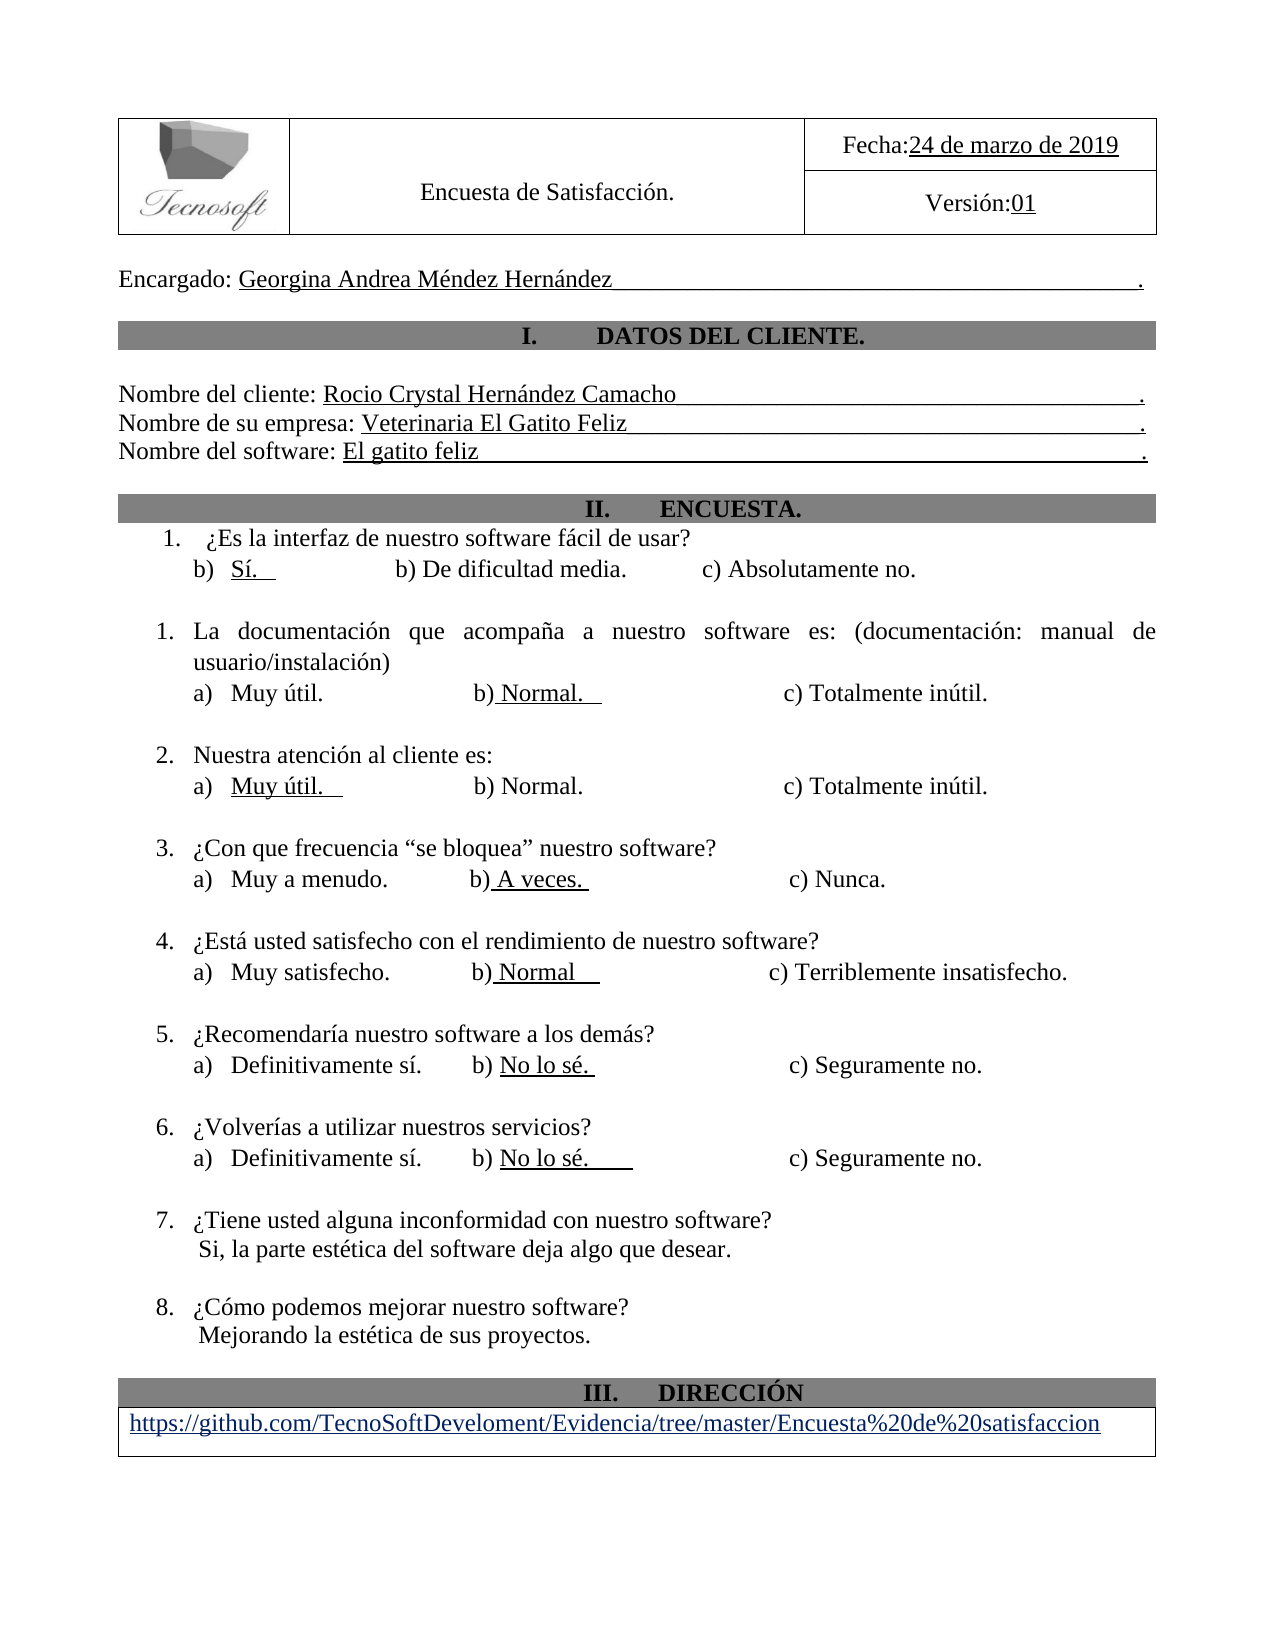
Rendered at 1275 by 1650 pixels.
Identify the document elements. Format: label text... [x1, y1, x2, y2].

list ¿Cómo podemos mejorar nuestro software? [156, 1292, 1157, 1321]
list Definitivamente sí. b) No lo sé. c) Seguramente no. [193, 1143, 1157, 1172]
table_cell https://github.com/TecnoSoftDeveloment/Evidencia/tree/master/Encuesta%20de%20satisfaccion [119, 1408, 1155, 1456]
list ¿Volverías a utilizar nuestros servicios? [156, 1112, 1157, 1141]
text Mejorando la estética de sus proyectos. [118, 1321, 1157, 1349]
list ¿Está usted satisfecho con el rendimiento de nuestro software? [156, 926, 1157, 955]
list Muy útil. b) Normal. c) Totalmente inútil. [193, 771, 1157, 800]
text Nombre del software: El gatito feliz_____________________________________________________. [118, 436, 1157, 465]
list ¿Tiene usted alguna inconformidad con nuestro software? [156, 1206, 1157, 1234]
table_header DIRECCIÓN [118, 1378, 1156, 1407]
text Encargado: Georgina Andrea Méndez Hernández__________________________________________. [118, 264, 1157, 293]
list Sí. b) De dificultad media. c) Absolutamente no. [193, 554, 1157, 582]
list La documentación que acompaña a nuestro software es: (documentación: manual de usuario/instalación) [156, 616, 1157, 676]
text Si, la parte estética del software deja algo que desear. [118, 1234, 1157, 1263]
text Nombre del cliente: Rocio Crystal Hernández Camacho_____________________________________. [118, 379, 1157, 408]
list ¿Con que frecuencia “se bloquea” nuestro software? [156, 833, 1157, 862]
list Nuestra atención al cliente es: [156, 740, 1157, 769]
table_header ENCUESTA. [118, 494, 1156, 523]
list Muy útil. b) Normal. c) Totalmente inútil. [193, 678, 1157, 707]
table_cell Versión:01 [805, 171, 1156, 234]
list ¿Recomendaría nuestro software a los demás? [156, 1019, 1157, 1048]
table_header DATOS DEL CLIENTE. [118, 321, 1156, 350]
table_header Encuesta de Satisfacción. [290, 119, 804, 234]
list Definitivamente sí. b) No lo sé. c) Seguramente no. [193, 1050, 1157, 1079]
text Nombre de su empresa: Veterinaria El Gatito Feliz_________________________________________. [118, 408, 1157, 436]
list ¿Es la interfaz de nuestro software fácil de usar? [162, 523, 1157, 551]
table_header Fecha:24 de marzo de 2019 [805, 119, 1156, 170]
list Muy a menudo. b) A veces. c) Nunca. [193, 864, 1157, 893]
table_header [119, 119, 289, 234]
list Muy satisfecho. b) Normal c) Terriblemente insatisfecho. [193, 957, 1157, 986]
